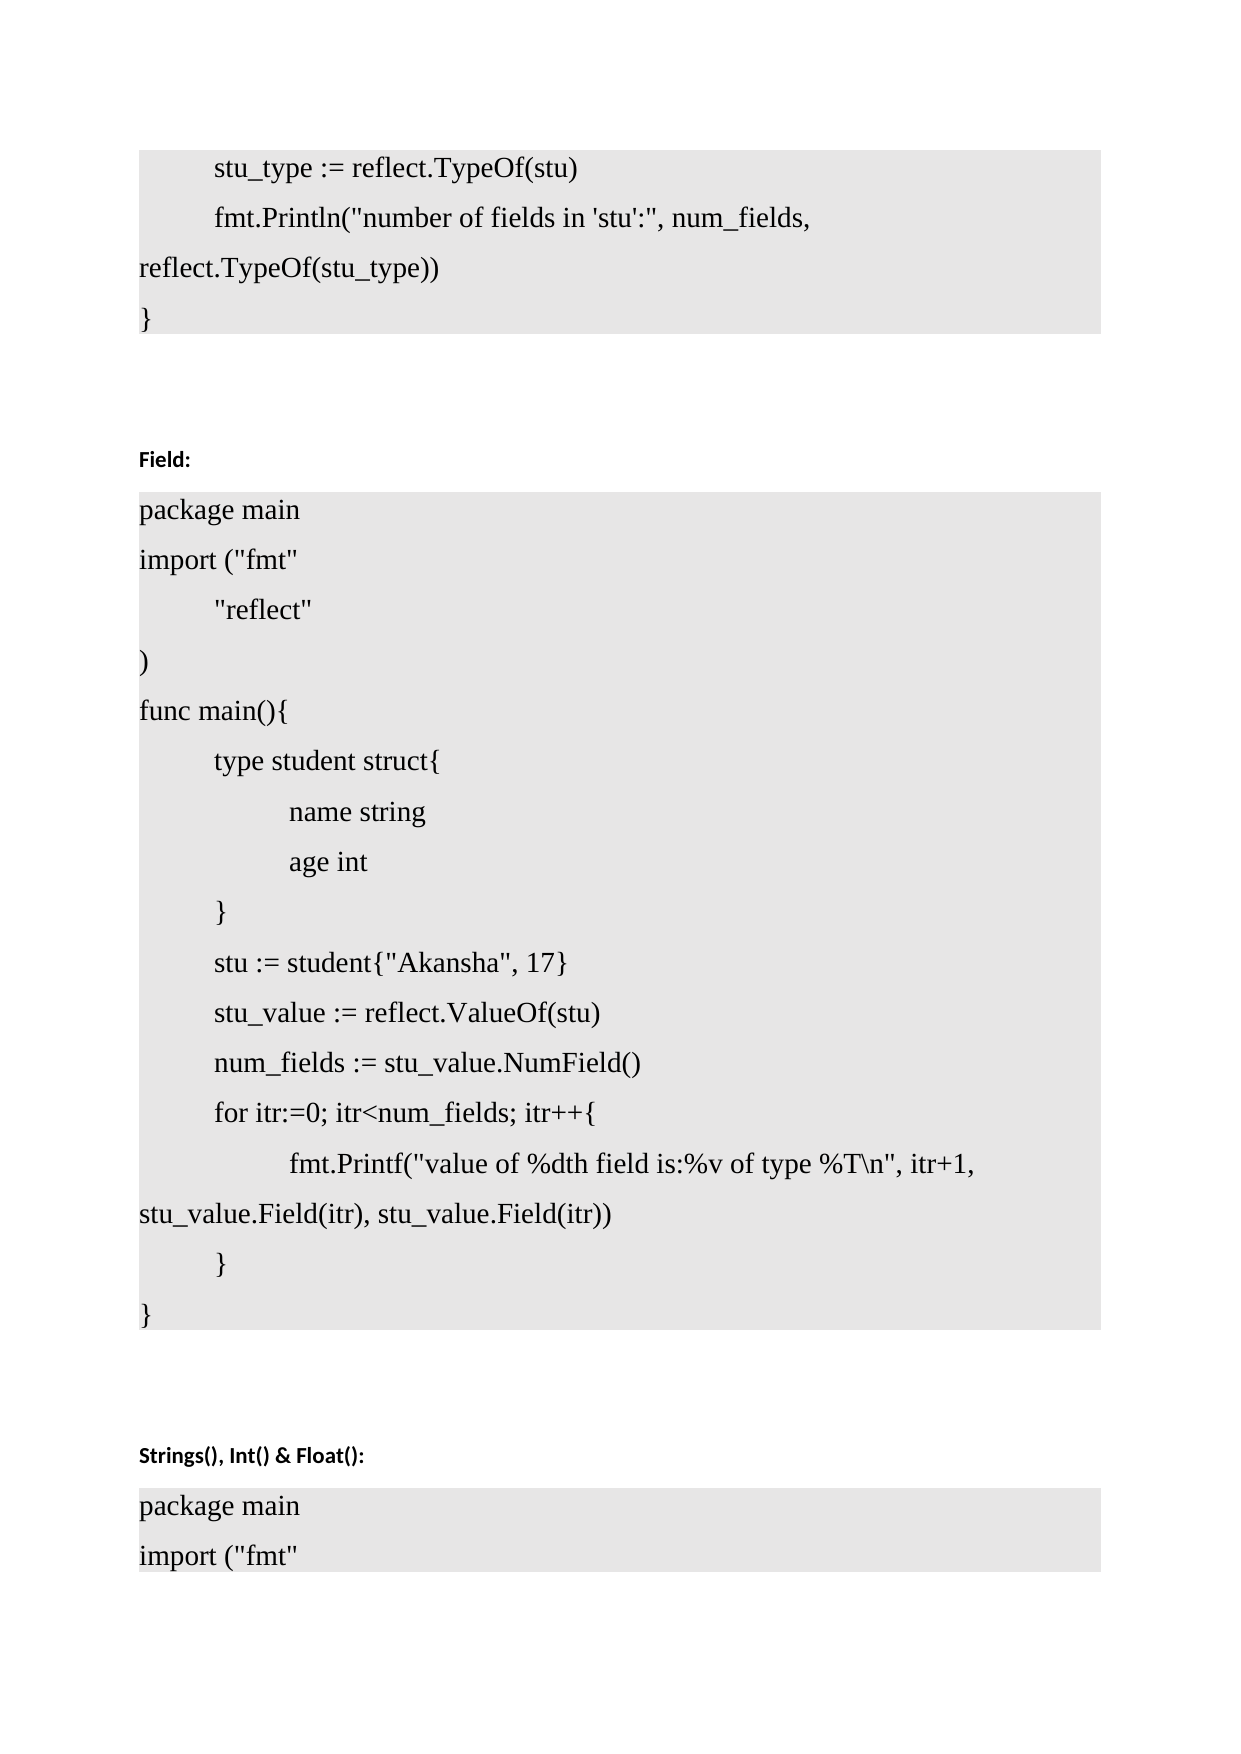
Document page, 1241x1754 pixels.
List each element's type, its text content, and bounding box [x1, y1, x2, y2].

text package main [139, 492, 1101, 525]
text import ("fmt" [139, 1538, 1101, 1572]
text for itr:=0; itr<num_fields; itr++{ [139, 1096, 1101, 1129]
text num_fields := stu_value.NumField() [139, 1045, 1101, 1079]
text stu_type := reflect.TypeOf(stu) [139, 150, 1101, 183]
text stu := student{"Akansha", 17} [139, 945, 1101, 978]
text age int [139, 844, 1101, 878]
text name string [139, 794, 1101, 827]
text type student struct{ [139, 743, 1101, 777]
text ) [139, 643, 1101, 676]
text package main [139, 1488, 1101, 1521]
text stu_value := reflect.ValueOf(stu) [139, 995, 1101, 1028]
text } [139, 1247, 1101, 1280]
text fmt.Println("number of fields in 'stu':", num_fields, reflect.TypeOf(stu_type)) [139, 200, 1101, 284]
text fmt.Printf("value of %dth field is:%v of type %T\n", itr+1, stu_value.Field(itr), stu_value.Field(itr)) [139, 1146, 1101, 1230]
text Field: [139, 445, 1101, 473]
text import ("fmt" [139, 542, 1101, 576]
text } [139, 894, 1101, 928]
text } [139, 301, 1101, 334]
text } [139, 1297, 1101, 1330]
text func main(){ [139, 693, 1101, 727]
text Strings(), Int() & Float(): [139, 1441, 1101, 1469]
text "reflect" [139, 592, 1101, 626]
